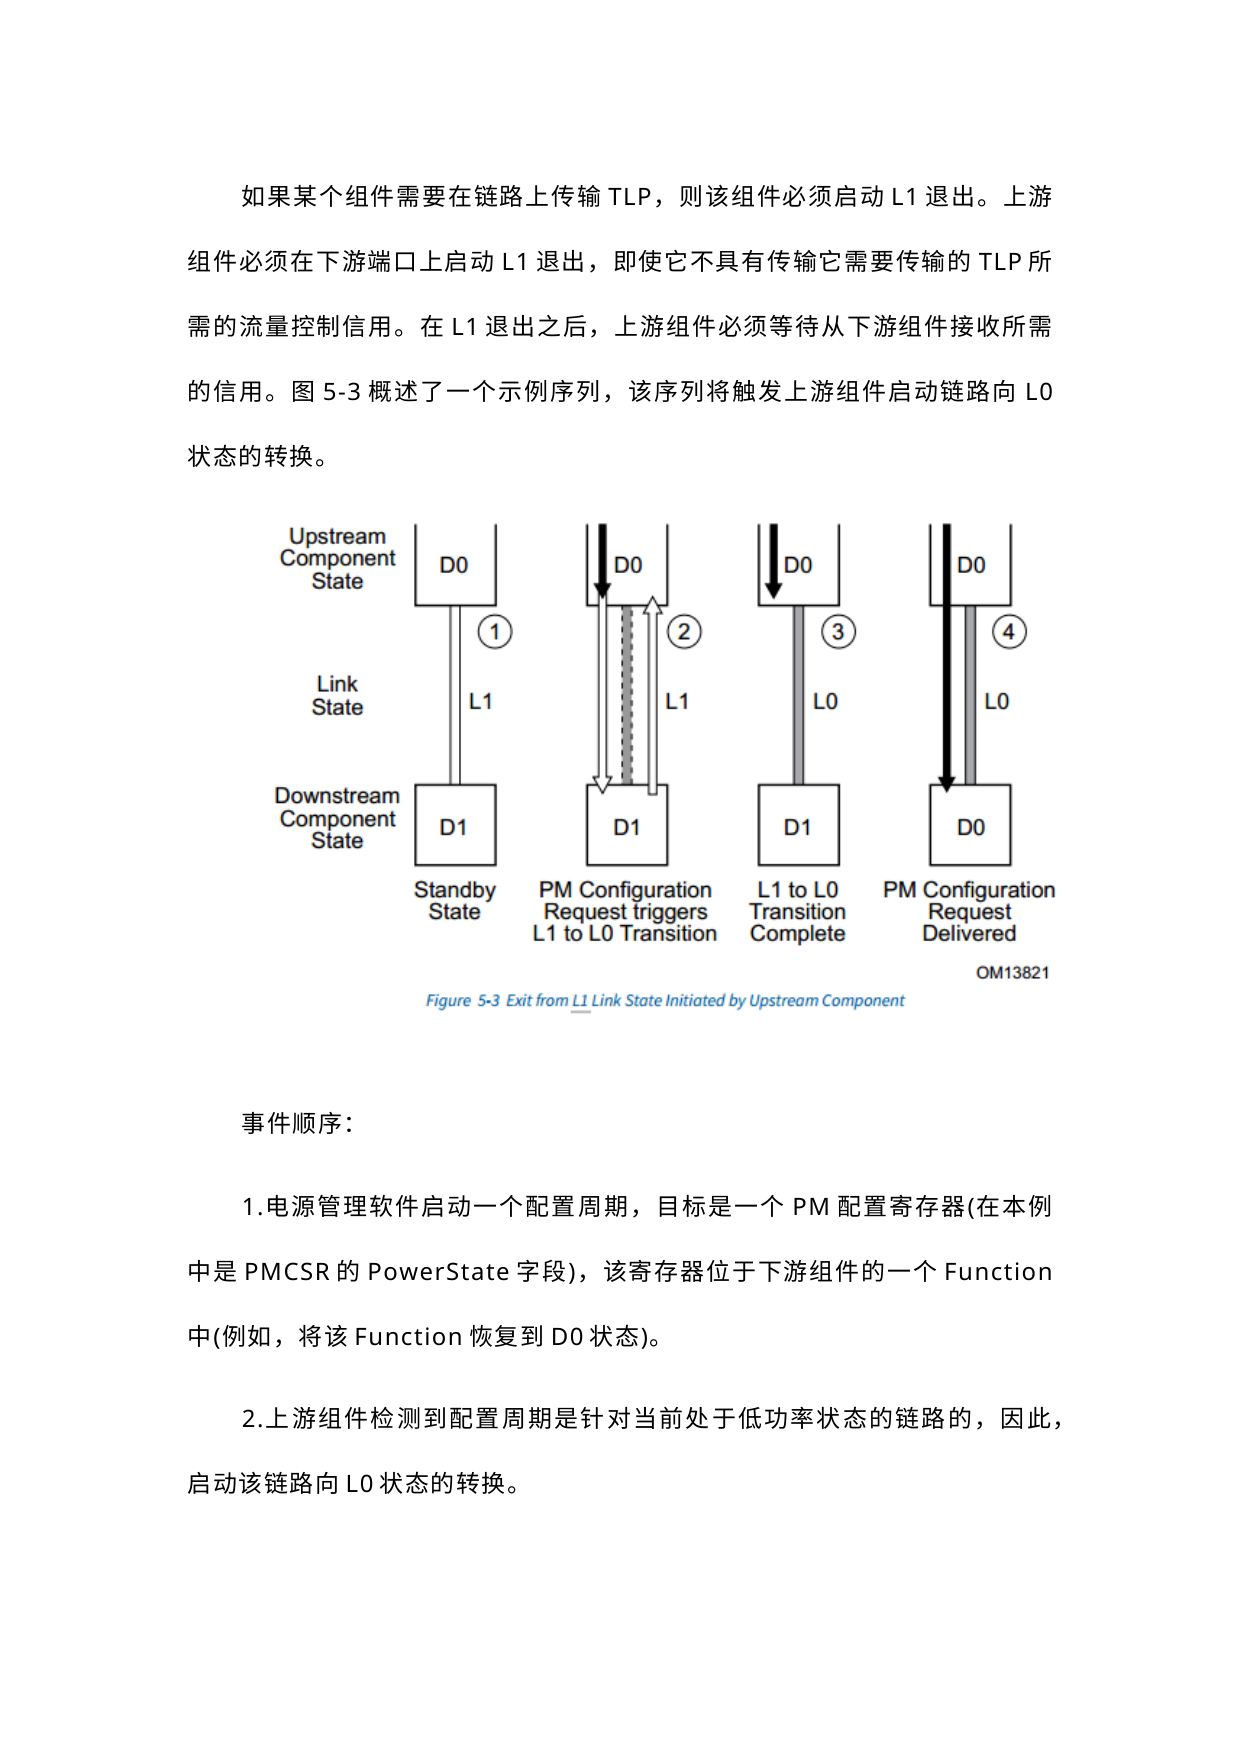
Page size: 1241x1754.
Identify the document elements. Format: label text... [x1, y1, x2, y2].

text 事件顺序： [187, 1089, 1053, 1154]
text 2.上游组件检测到配置周期是针对当前处于低功率状态的链路的，因此，启动该链路向L0状态的转换。 [187, 1384, 1053, 1514]
picture [235, 487, 1101, 1057]
text 1.电源管理软件启动一个配置周期，目标是一个PM配置寄存器(在本例中是PMCSR的PowerState字段)，该寄存器位于下游组件的一个Function中(例如，将该Function恢复到D0状态)。 [187, 1172, 1053, 1367]
text 如果某个组件需要在链路上传输TLP，则该组件必须启动L1退出。上游组件必须在下游端口上启动L1退出，即使它不具有传输它需要传输的TLP所需的流量控制信用。在L1退出之后，上游组件必须等待从下游组件接收所需的信用。图5-3概述了一个示例序列，该序列将触发上游组件启动链路向L0状态的转换。 [187, 162, 1053, 487]
